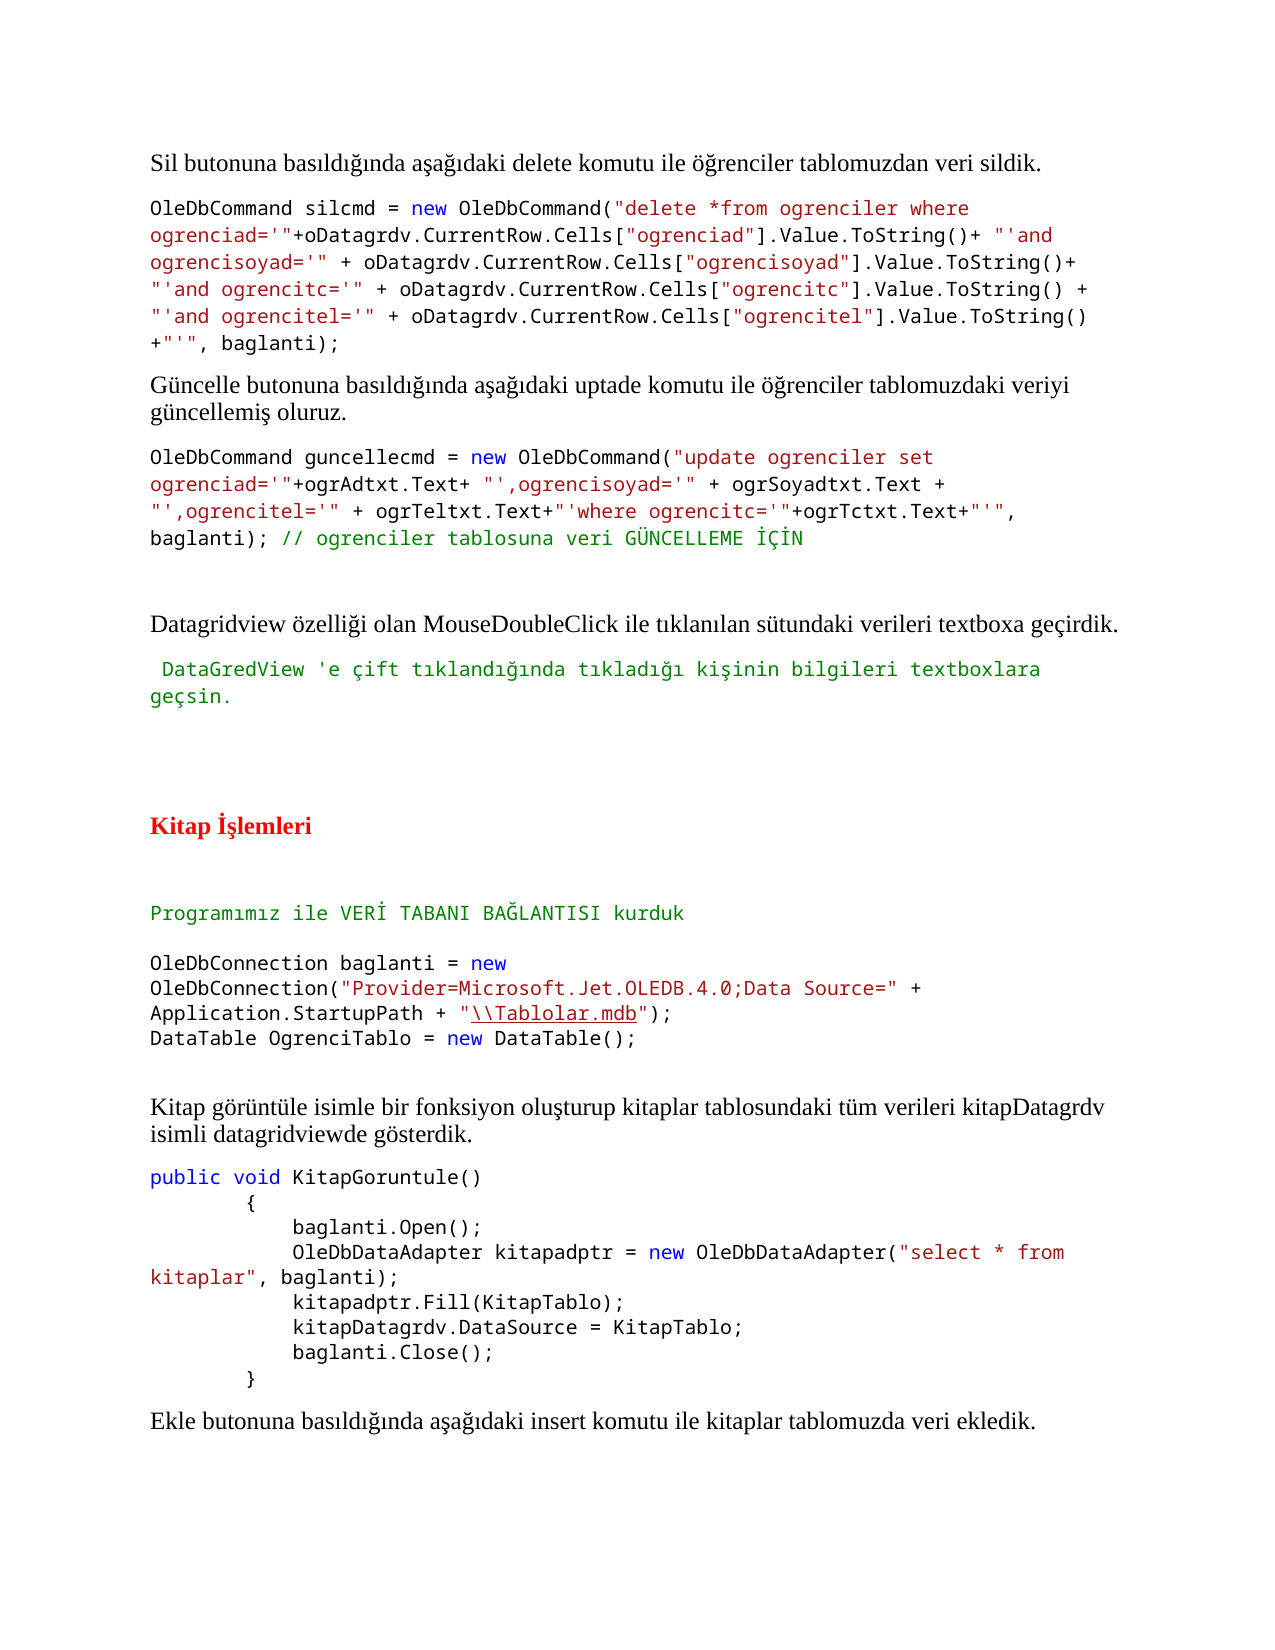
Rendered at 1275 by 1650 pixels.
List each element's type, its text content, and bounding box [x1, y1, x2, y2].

text } [150, 1364, 1125, 1391]
text OleDbCommand guncellecmd = new OleDbCommand("update ogrenciler set ogrenciad='"+ogrAdtxt.Text+ "',ogrencisoyad='" + ogrSoyadtxt.Text + "',ogrencitel='" + ogrTeltxt.Text+"'where ogrencitc='"+ogrTctxt.Text+"'", baglanti); // ogrenciler tablosuna veri GÜNCELLEME İÇİN [150, 443, 1125, 551]
text DataTable OgrenciTablo = new DataTable(); [150, 1025, 1125, 1050]
text Güncelle butonuna basıldığında aşağıdaki uptade komutu ile öğrenciler tablomuzdaki veriyi güncellemiş oluruz. [150, 372, 1125, 426]
text OleDbConnection baglanti = new OleDbConnection("Provider=Microsoft.Jet.OLEDB.4.0;Data Source=" + Application.StartupPath + "\\Tablolar.mdb"); [150, 950, 1125, 1025]
text OleDbDataAdapter kitapadptr = new OleDbDataAdapter("select * from kitaplar", baglanti); [150, 1239, 1125, 1289]
text kitapDatagrdv.DataSource = KitapTablo; [150, 1314, 1125, 1339]
text OleDbCommand silcmd = new OleDbCommand("delete *from ogrenciler where ogrenciad='"+oDatagrdv.CurrentRow.Cells["ogrenciad"].Value.ToString()+ "'and ogrencisoyad='" + oDatagrdv.CurrentRow.Cells["ogrencisoyad"].Value.ToString()+ "'and ogrencitc='" + oDatagrdv.CurrentRow.Cells["ogrencitc"].Value.ToString() + "'and ogrencitel='" + oDatagrdv.CurrentRow.Cells["ogrencitel"].Value.ToString()+"'", baglanti); [150, 194, 1125, 356]
text Datagridview özelliği olan MouseDoubleClick ile tıklanılan sütundaki verileri textboxa geçirdik. [150, 611, 1125, 638]
text baglanti.Open(); [150, 1214, 1125, 1239]
text public void KitapGoruntule() [150, 1164, 1125, 1189]
text Kitap İşlemleri [150, 813, 1125, 839]
text Kitap görüntüle isimle bir fonksiyon oluşturup kitaplar tablosundaki tüm verileri kitapDatagrdv isimli datagridviewde gösterdik. [150, 1093, 1125, 1147]
text Ekle butonuna basıldığında aşağıdaki insert komutu ile kitaplar tablomuzda veri ekledik. [150, 1408, 1125, 1435]
text baglanti.Close(); [150, 1339, 1125, 1364]
text kitapadptr.Fill(KitapTablo); [150, 1289, 1125, 1314]
text DataGredView 'e çift tıklandığında tıkladığı kişinin bilgileri textboxlara geçsin. [150, 655, 1125, 709]
text Sil butonuna basıldığında aşağıdaki delete komutu ile öğrenciler tablomuzdan veri sildik. [150, 150, 1125, 177]
text Programımız ile VERİ TABANI BAĞLANTISI kurduk [150, 900, 1125, 925]
text { [150, 1189, 1125, 1214]
